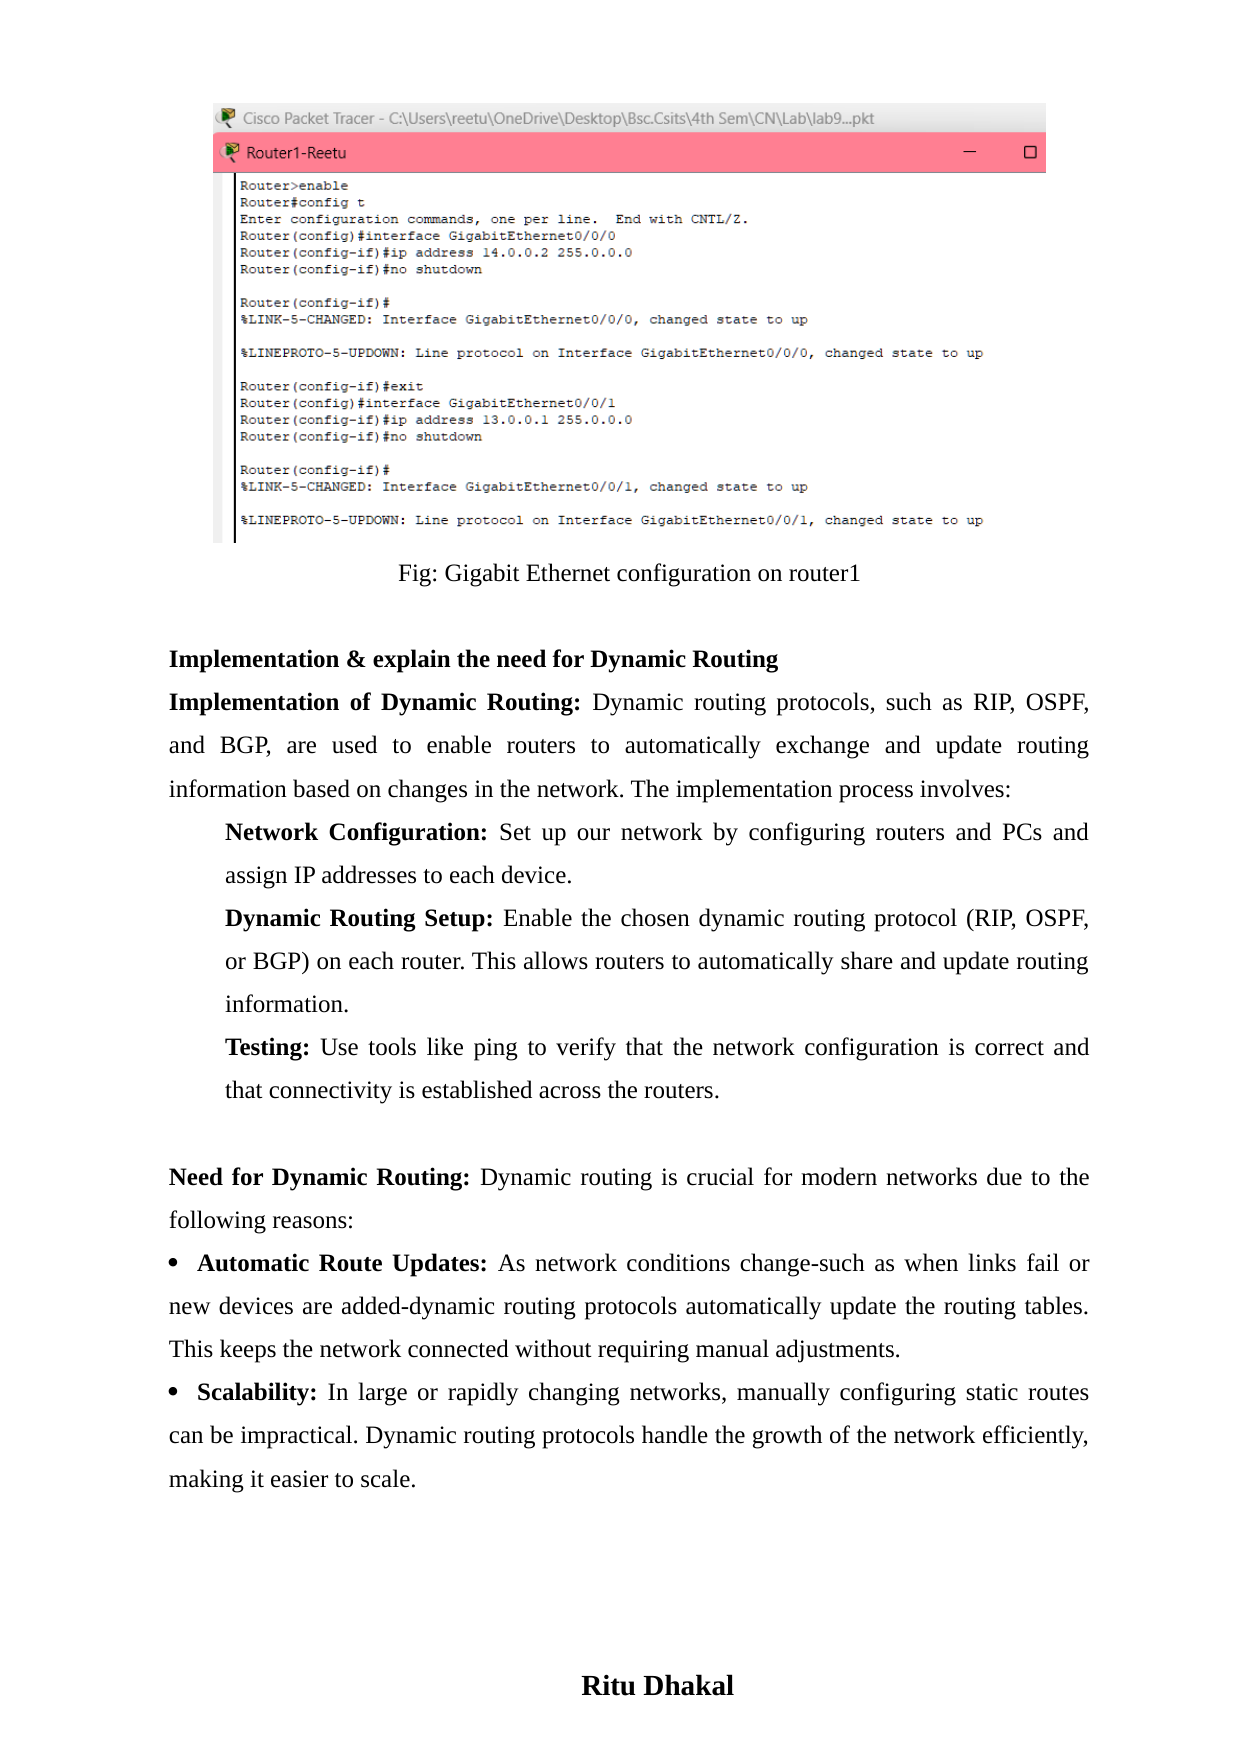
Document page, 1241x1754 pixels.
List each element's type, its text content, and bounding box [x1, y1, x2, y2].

text Network Configuration: Set up our network by configuring routers and PCs and assign IP addresses to each device. [225, 817, 1090, 889]
text Need for Dynamic Routing: Dynamic routing is crucial for modern networks due to the following reasons: [169, 1162, 1090, 1234]
text Fig: Gigabit Ethernet configuration on router1 [169, 558, 1090, 587]
text Testing: Use tools like ping to verify that the network configuration is correct and that connectivity is established across the routers. [225, 1032, 1090, 1104]
picture [213, 103, 1046, 543]
text Dynamic Routing Setup: Enable the chosen dynamic routing protocol (RIP, OSPF, or BGP) on each router. This allows routers to automatically share and update routing information. [225, 903, 1090, 1018]
text Implementation & explain the need for Dynamic Routing [169, 644, 1090, 673]
text Implementation of Dynamic Routing: Dynamic routing protocols, such as RIP, OSPF, and BGP, are used to enable routers to automatically exchange and update routing information based on changes in the network. The implementation process involves: [169, 687, 1090, 802]
list Scalability: In large or rapidly changing networks, manually configuring static routes can be impractical. Dynamic routing protocols handle the growth of the network efficiently, making it easier to scale. [169, 1377, 1090, 1492]
list Automatic Route Updates: As network conditions change-such as when links fail or new devices are added-dynamic routing protocols automatically update the routing tables. This keeps the network connected without requiring manual adjustments. [169, 1248, 1090, 1363]
